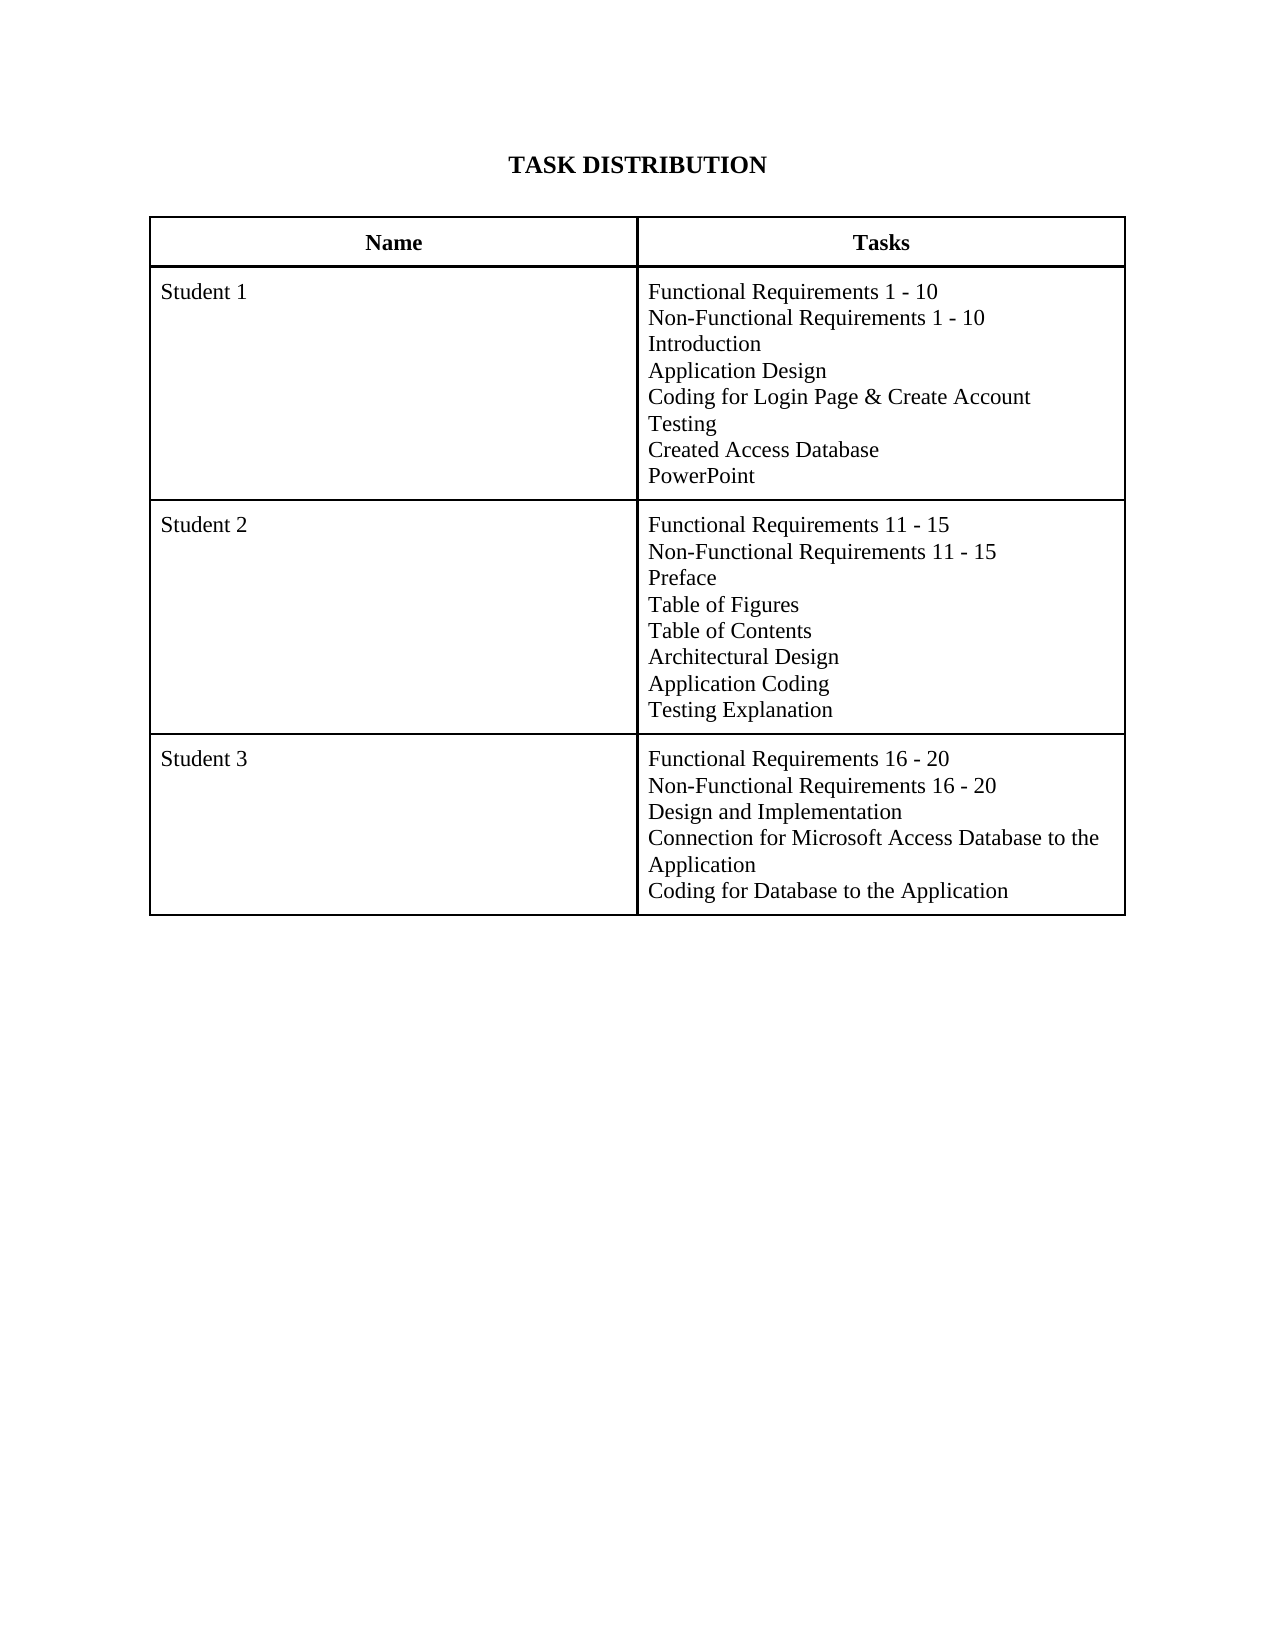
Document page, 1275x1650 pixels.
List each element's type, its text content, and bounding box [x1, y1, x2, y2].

table_cell Functional Requirements 16 - 20 Non-Functional Requirements 16 - 20 Design and Implementation Connection for Microsoft Access Database to the Application Coding for Database to the Application [639, 735, 1124, 914]
table_cell Student 1 [151, 268, 636, 499]
table_cell Functional Requirements 1 - 10 Non-Functional Requirements 1 - 10 Introduction Application Design Coding for Login Page & Create Account Testing Created Access Database PowerPoint [639, 268, 1124, 499]
table_header Name [151, 218, 636, 265]
table_cell Student 2 [151, 501, 636, 733]
text TASK DISTRIBUTION [150, 150, 1125, 179]
table_header Tasks [639, 218, 1124, 265]
table_cell Student 3 [151, 735, 636, 914]
table_cell Functional Requirements 11 - 15 Non-Functional Requirements 11 - 15 Preface Table of Figures Table of Contents Architectural Design Application Coding Testing Explanation [639, 501, 1124, 733]
